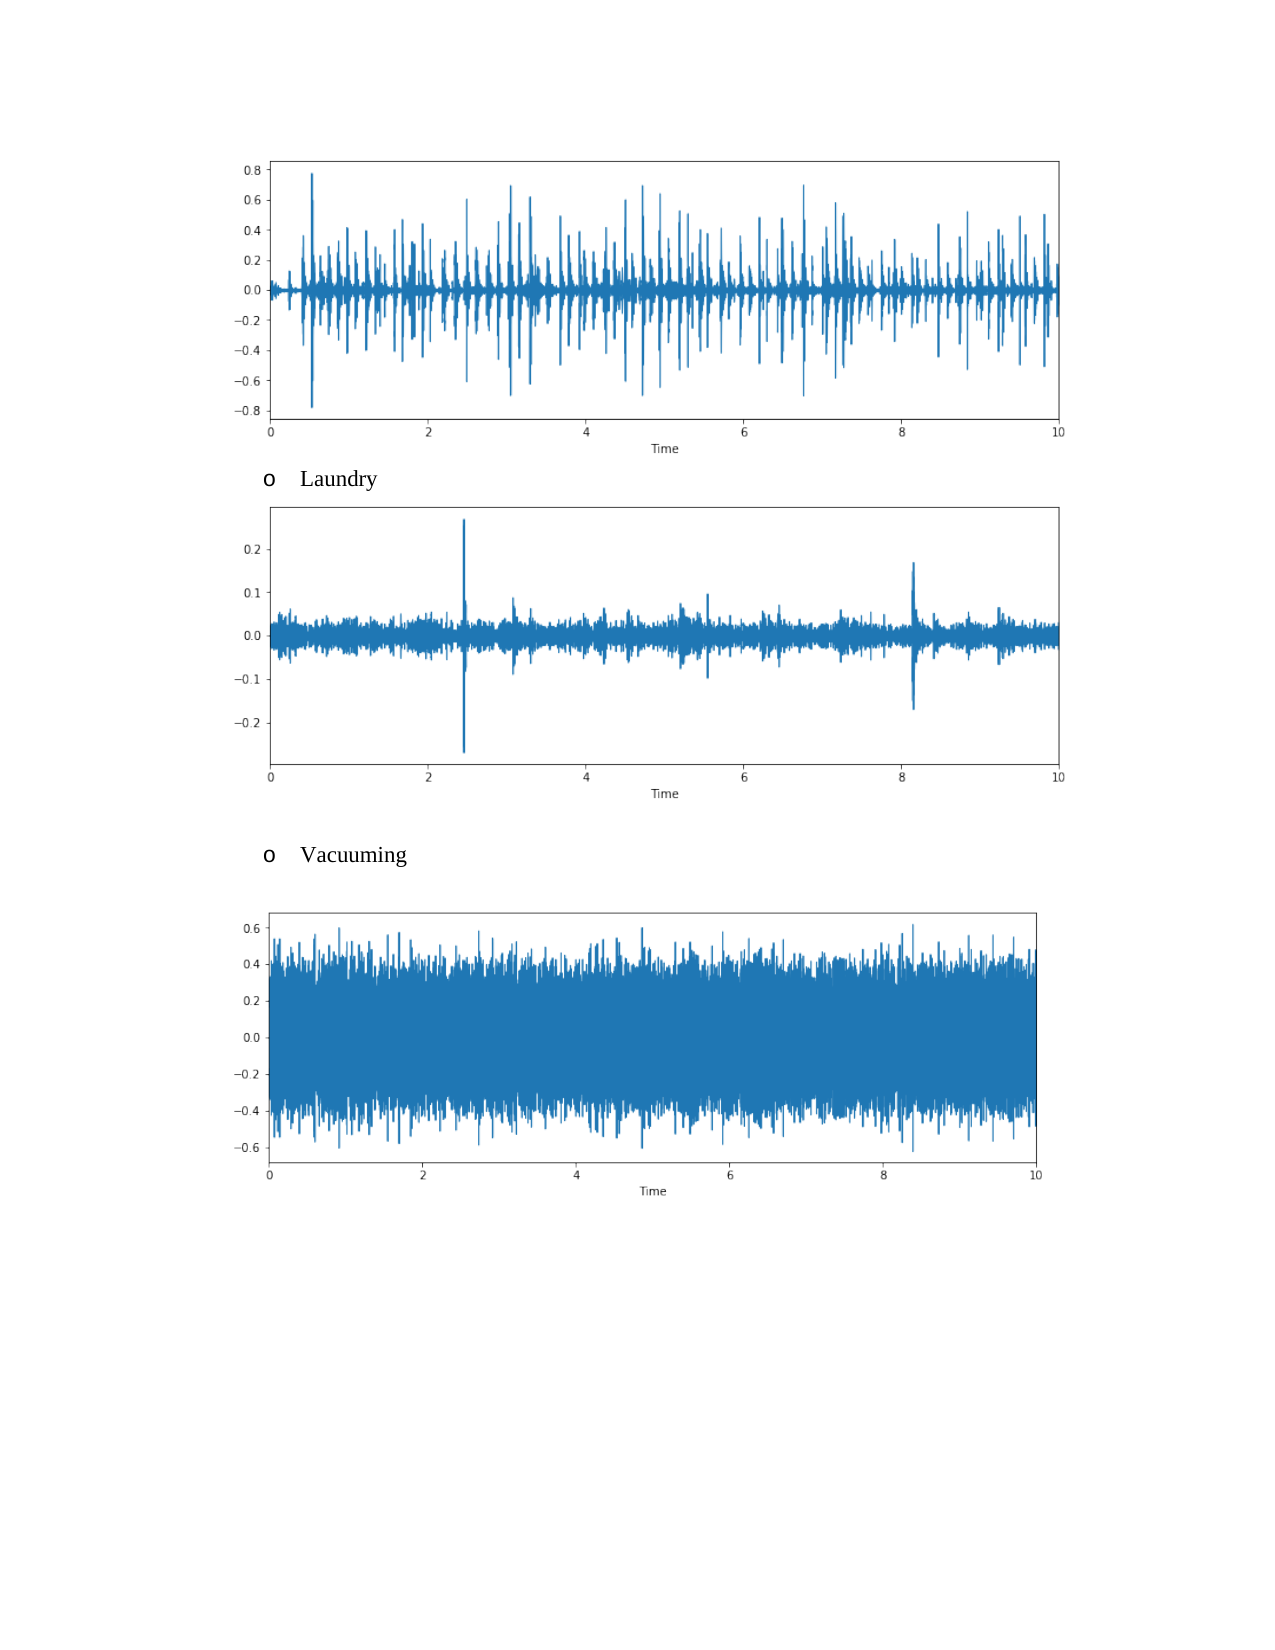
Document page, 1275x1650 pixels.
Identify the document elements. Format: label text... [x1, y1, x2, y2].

list Laundry [262, 465, 1125, 493]
picture [225, 901, 1051, 1206]
picture [225, 150, 1074, 464]
list Vacuuming [262, 841, 1125, 870]
picture [225, 495, 1074, 809]
